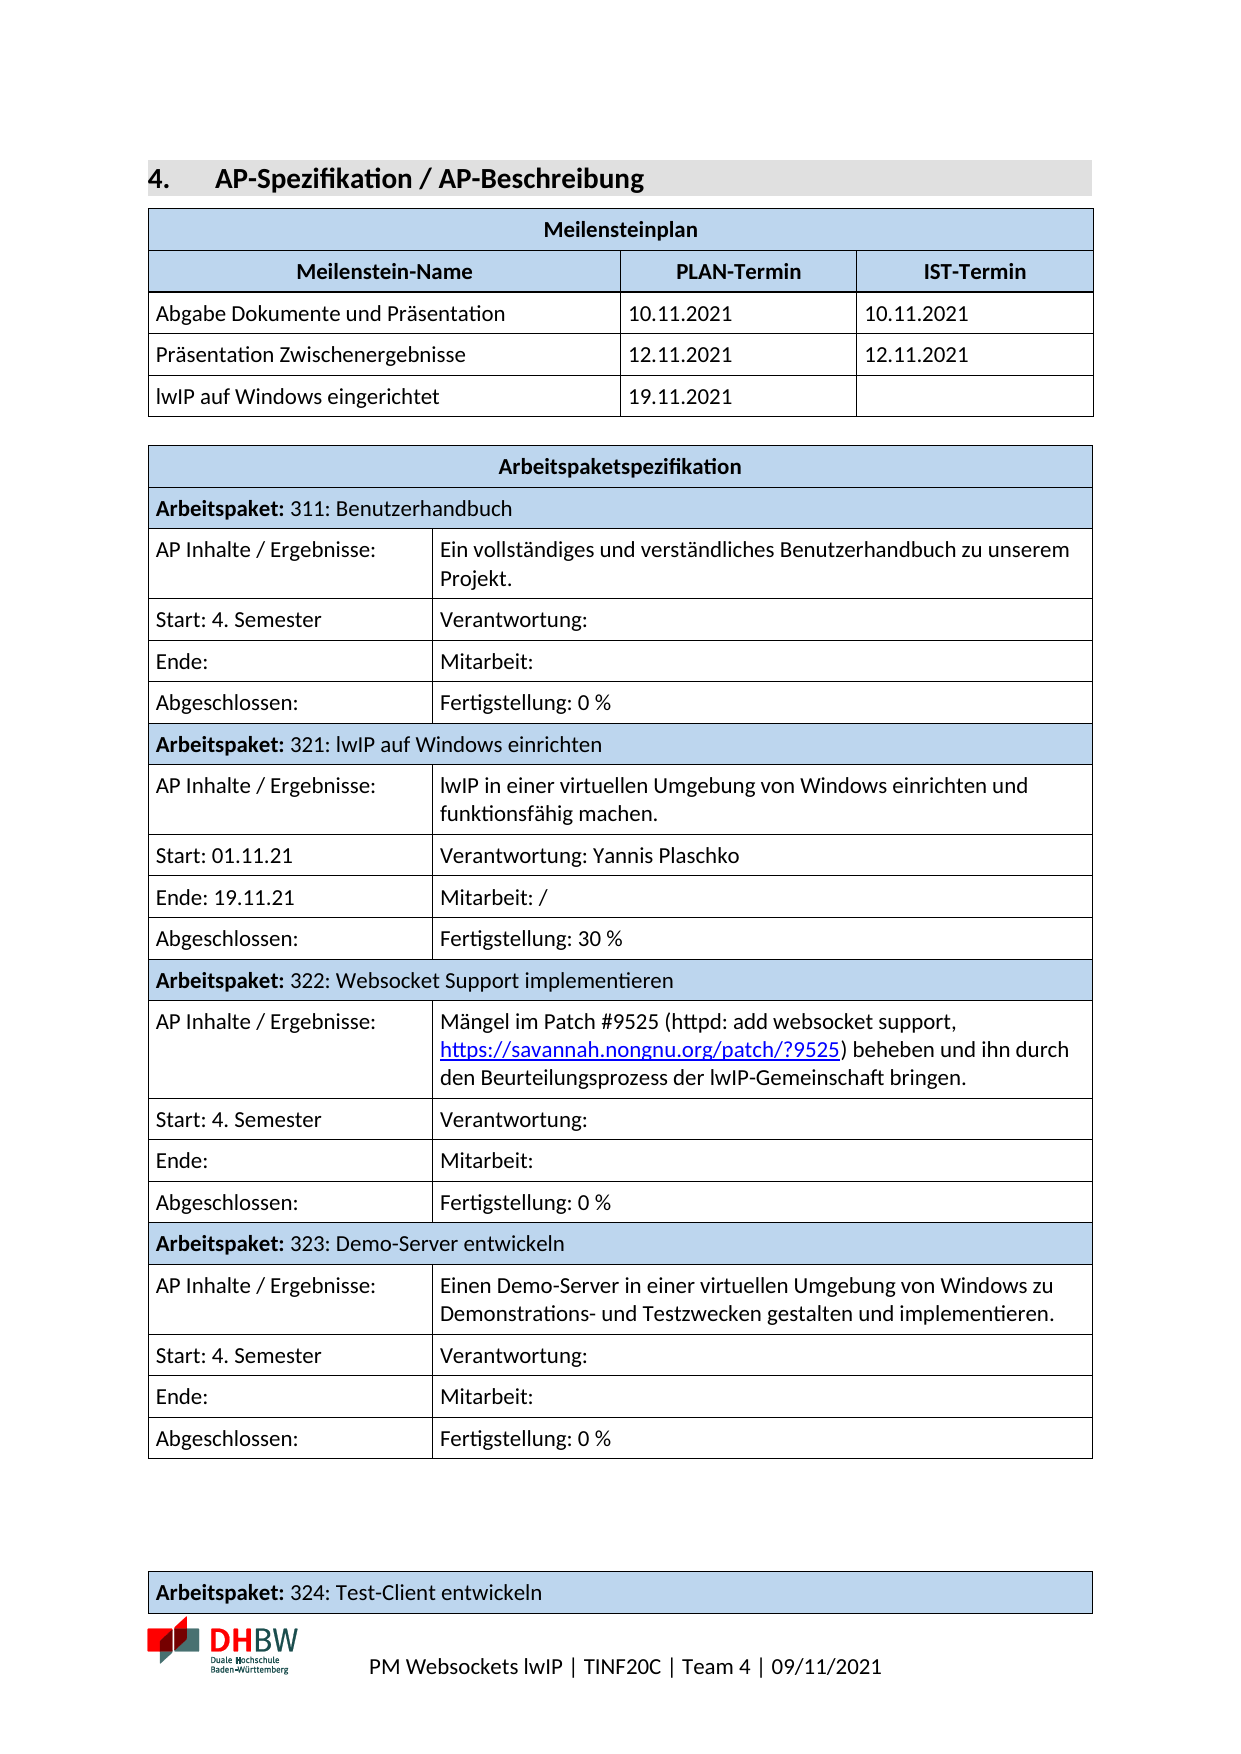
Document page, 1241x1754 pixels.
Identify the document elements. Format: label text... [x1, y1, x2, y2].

table_cell Mitarbeit: / [433, 876, 1092, 917]
table_cell AP Inhalte / Ergebnisse: [149, 1001, 432, 1098]
table_cell Start: 4. Semester [149, 1335, 432, 1375]
table_cell Ende: [149, 641, 432, 681]
table_cell AP Inhalte / Ergebnisse: [149, 1265, 432, 1333]
table_cell Abgeschlossen: [149, 682, 432, 723]
table_cell PLAN-Termin [621, 251, 856, 291]
table_cell Präsentation Zwischenergebnisse [149, 334, 620, 374]
table_header Arbeitspaketspezifikation [149, 446, 1092, 487]
table_cell Verantwortung: Yannis Plaschko [433, 835, 1092, 875]
table_cell Mitarbeit: [433, 1376, 1092, 1417]
table_cell Abgeschlossen: [149, 1182, 432, 1222]
table_cell Meilenstein-Name [149, 251, 620, 291]
table_cell Abgabe Dokumente und Präsentation [149, 293, 620, 333]
table_cell IST-Termin [857, 251, 1093, 291]
table_cell Verantwortung: [433, 1335, 1092, 1375]
table_cell Arbeitspaket: 322: Websocket Support implementieren [149, 960, 1092, 1000]
table_cell Ende: 19.11.21 [149, 876, 432, 917]
table_cell AP Inhalte / Ergebnisse: [149, 529, 432, 598]
table_cell Ende: [149, 1376, 432, 1417]
table_cell Arbeitspaket: 323: Demo-Server entwickeln [149, 1223, 1092, 1264]
table_cell Fertigstellung: 0 % [433, 1182, 1092, 1222]
table_cell Ende: [149, 1140, 432, 1181]
table_cell 10.11.2021 [857, 293, 1093, 333]
table_cell Abgeschlossen: [149, 918, 432, 958]
table_cell [857, 376, 1093, 416]
table_header Meilensteinplan [149, 209, 1093, 250]
table_cell 12.11.2021 [621, 334, 856, 374]
table_cell 12.11.2021 [857, 334, 1093, 374]
table_header Arbeitspaket: 324: Test-Client entwickeln [149, 1572, 1092, 1613]
table_cell Start: 4. Semester [149, 599, 432, 639]
table_cell Mitarbeit: [433, 641, 1092, 681]
table_cell Abgeschlossen: [149, 1418, 432, 1458]
table_cell Verantwortung: [433, 1099, 1092, 1139]
subtitle AP-Spezifikation / AP-Beschreibung [148, 160, 1092, 196]
table_cell Einen Demo-Server in einer virtuellen Umgebung von Windows zu Demonstrations- und Testzwecken gestalten und implementieren. [433, 1265, 1092, 1333]
table_cell Arbeitspaket: 321: lwIP auf Windows einrichten [149, 724, 1092, 764]
table_cell lwIP auf Windows eingerichtet [149, 376, 620, 416]
table_cell Mitarbeit: [433, 1140, 1092, 1181]
table_cell Start: 01.11.21 [149, 835, 432, 875]
table_cell 19.11.2021 [621, 376, 856, 416]
table_cell lwIP in einer virtuellen Umgebung von Windows einrichten und funktionsfähig machen. [433, 765, 1092, 834]
table_cell AP Inhalte / Ergebnisse: [149, 765, 432, 834]
table_cell Arbeitspaket: 311: Benutzerhandbuch [149, 488, 1092, 528]
table_cell Ein vollständiges und verständliches Benutzerhandbuch zu unserem Projekt. [433, 529, 1092, 598]
table_cell Fertigstellung: 0 % [433, 1418, 1092, 1458]
table_cell Fertigstellung: 0 % [433, 682, 1092, 723]
table_cell Fertigstellung: 30 % [433, 918, 1092, 958]
table_cell Mängel im Patch #9525 (httpd: add websocket support, https://savannah.nongnu.org/patch/?9525) beheben und ihn durch den Beurteilungsprozess der lwIP-Gemeinschaft bringen. [433, 1001, 1092, 1098]
table_cell 10.11.2021 [621, 293, 856, 333]
table_cell Verantwortung: [433, 599, 1092, 639]
table_cell Start: 4. Semester [149, 1099, 432, 1139]
